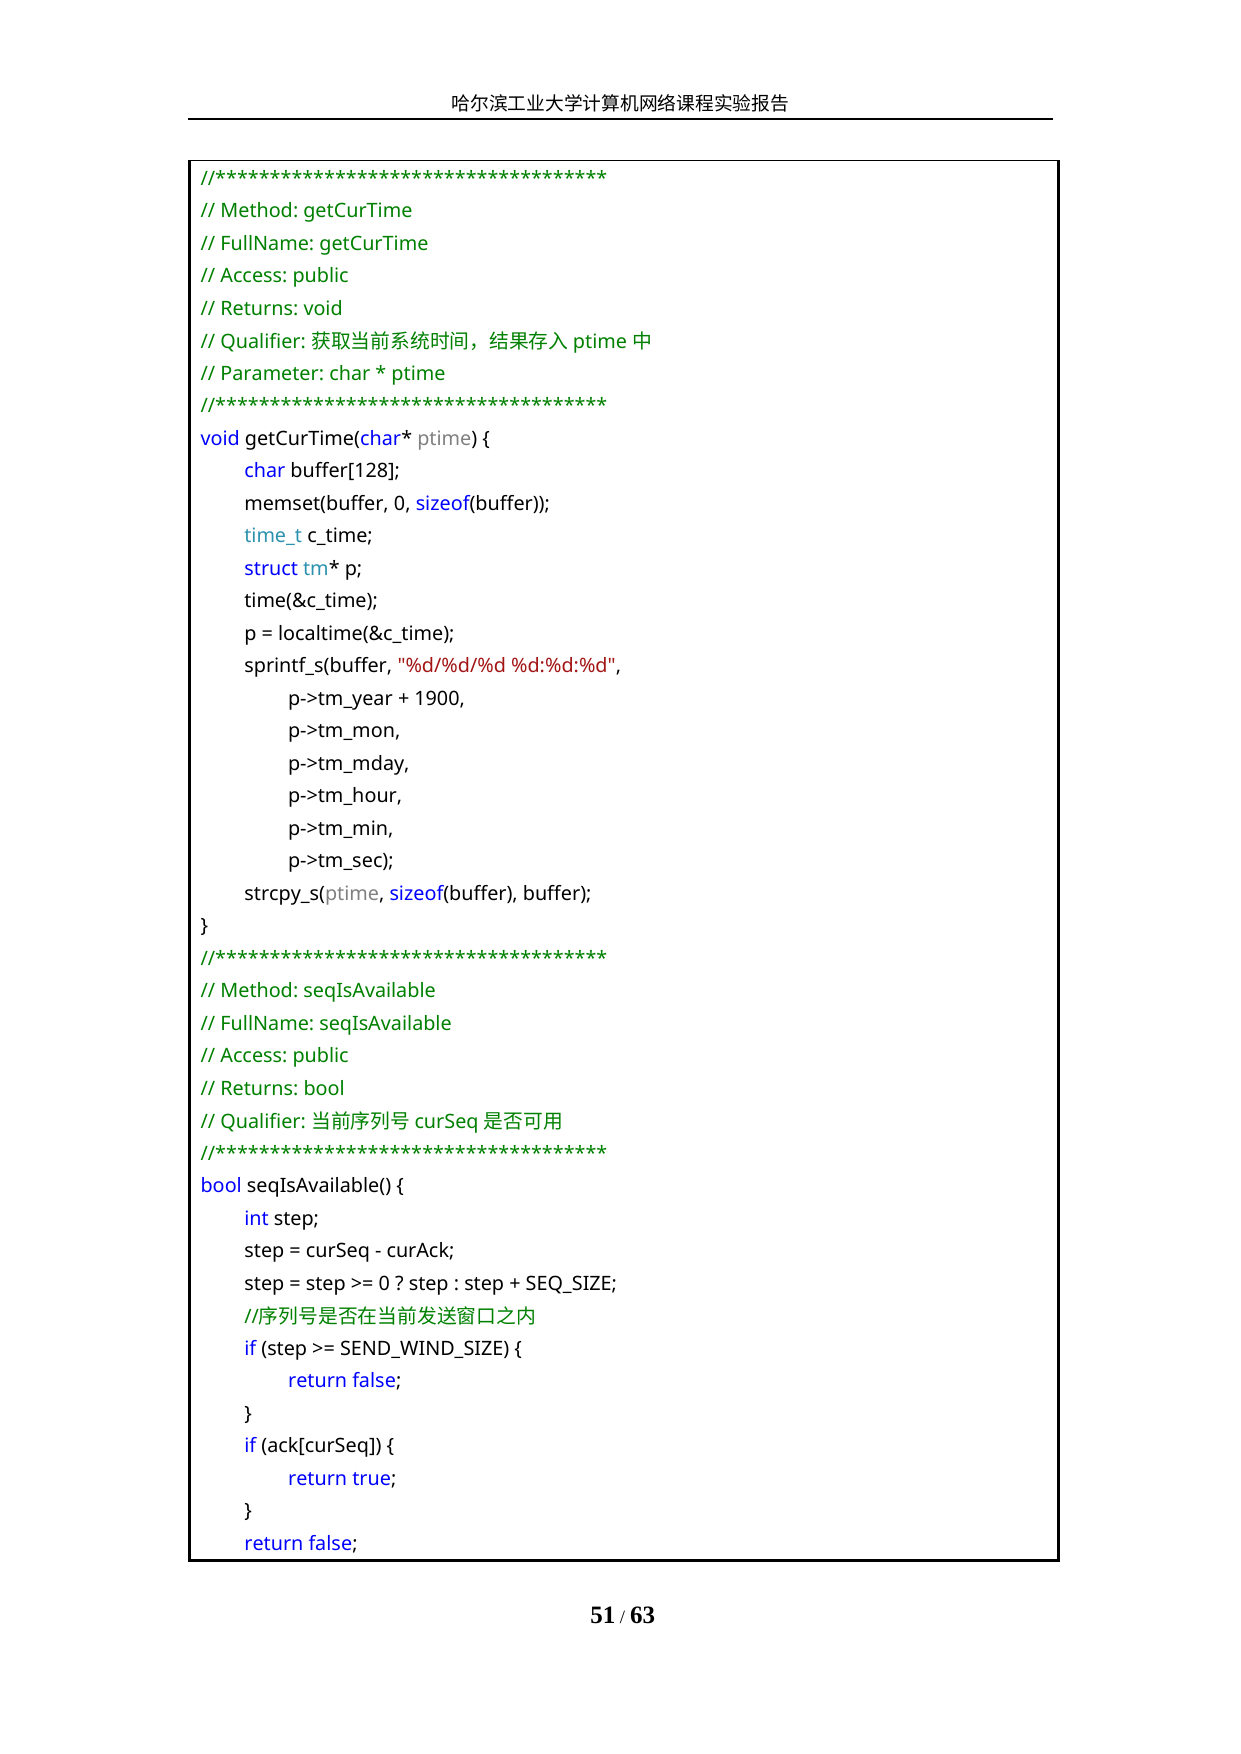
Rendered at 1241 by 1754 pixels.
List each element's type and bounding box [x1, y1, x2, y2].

table_cell [191, 161, 1057, 1559]
